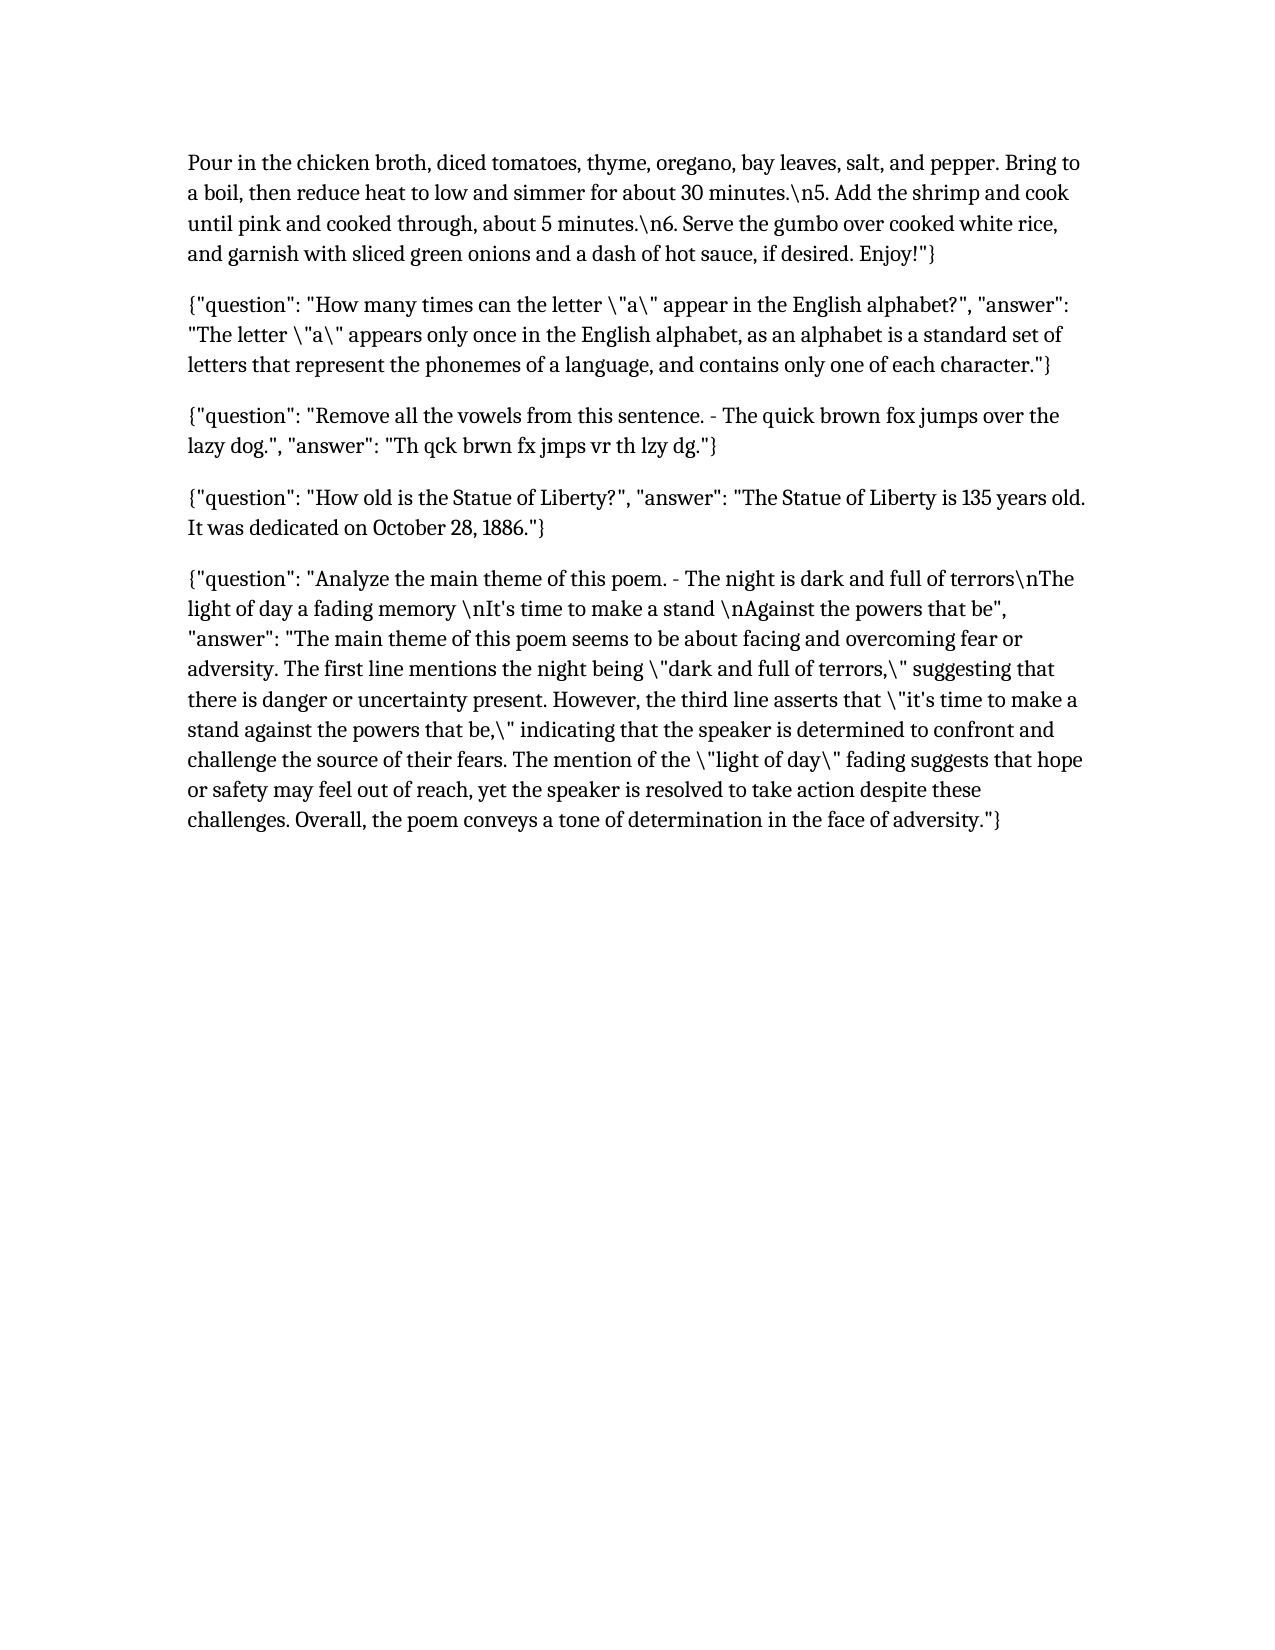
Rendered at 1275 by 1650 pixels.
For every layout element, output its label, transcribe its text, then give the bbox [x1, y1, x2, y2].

text {"question": "Remove all the vowels from this sentence. - The quick brown fox jumps over the lazy dog.", "answer": "Th qck brwn fx jmps vr th lzy dg."} [187, 403, 1087, 460]
text {"question": "How many times can the letter \"a\" appear in the English alphabet?", "answer": "The letter \"a\" appears only once in the English alphabet, as an alphabet is a standard set of letters that represent the phonemes of a language, and contains only one of each character."} [187, 292, 1087, 378]
text {"question": "Analyze the main theme of this poem. - The night is dark and full of terrors\nThe light of day a fading memory \nIt's time to make a stand \nAgainst the powers that be", "answer": "The main theme of this poem seems to be about facing and overcoming fear or adversity. The first line mentions the night being \"dark and full of terrors,\" suggesting that there is danger or uncertainty present. However, the third line asserts that \"it's time to make a stand against the powers that be,\" indicating that the speaker is determined to confront and challenge the source of their fears. The mention of the \"light of day\" fading suggests that hope or safety may feel out of reach, yet the speaker is resolved to take action despite these challenges. Overall, the poem conveys a tone of determination in the face of adversity."} [187, 566, 1087, 834]
text {"question": "How old is the Statue of Liberty?", "answer": "The Statue of Liberty is 135 years old. It was dedicated on October 28, 1886."} [187, 484, 1087, 541]
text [187, 150, 1087, 267]
